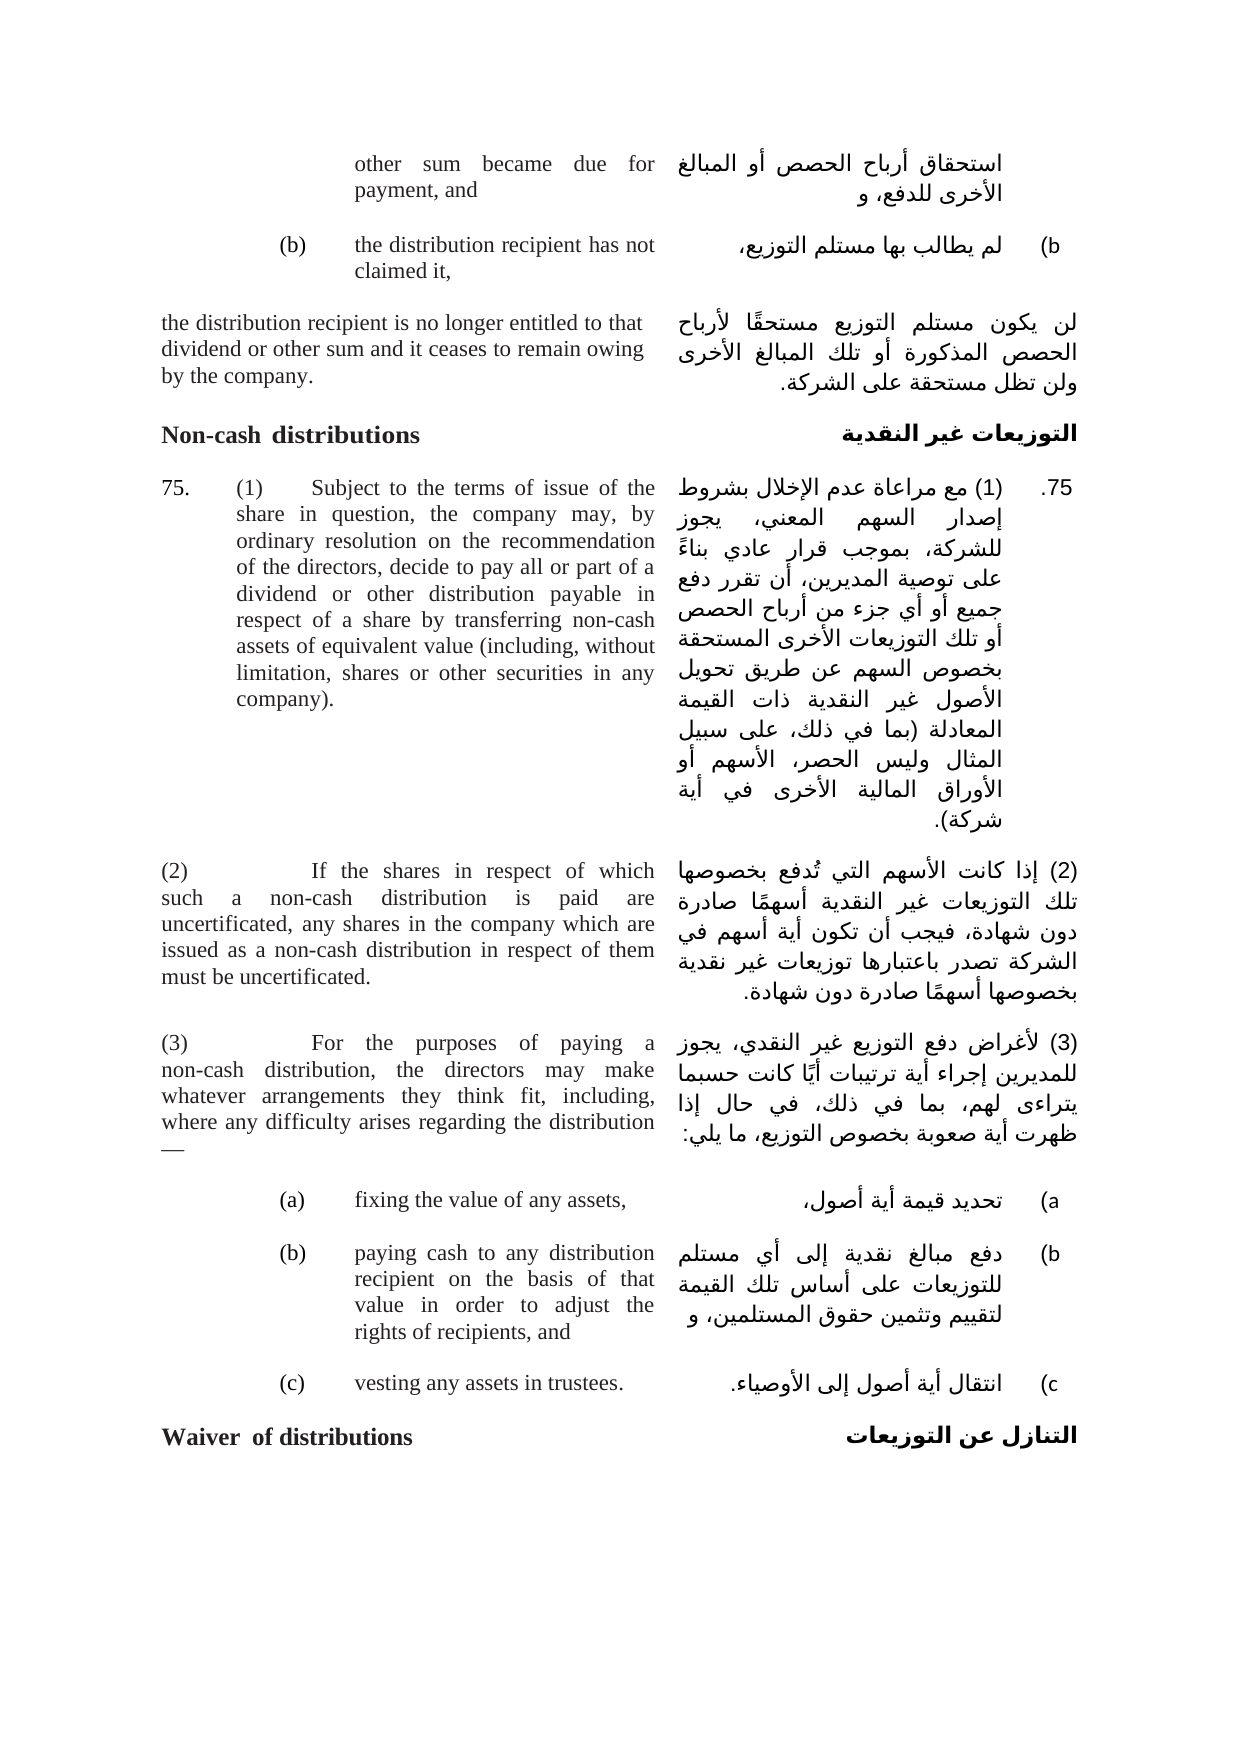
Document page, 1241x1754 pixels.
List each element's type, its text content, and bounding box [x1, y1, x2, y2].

table_cell لن يكون مستلم التوزيع مستحقًا لأرباح الحصص المذكورة أو تلك المبالغ الأخرى ولن تظل مستحقة على الشركة. [666, 309, 1089, 420]
table_cell (1) مع مراعاة عدم الإخلال بشروط إصدار السهم المعني، يجوز للشركة، بموجب قرار عادي بناءً على توصية المديرين، أن تقرر دفع جميع أو أي جزء من أرباح الحصص أو تلك التوزيعات الأخرى المستحقة بخصوص السهم عن طريق تحويل الأصول غير النقدية ذات القيمة المعادلة (بما في ذلك، على سبيل المثال وليس الحصر، الأسهم أو الأوراق المالية الأخرى في أية شركة). [666, 474, 1089, 857]
table_cell لم يطالب بها مستلم التوزيع، [666, 231, 1089, 309]
table_cell (2) إذا كانت الأسهم التي تُدفع بخصوصها تلك التوزيعات غير النقدية أسهمًا صادرة دون شهادة، فيجب أن تكون أية أسهم في الشركة تصدر باعتبارها توزيعات غير نقدية بخصوصها أسهمًا صادرة دون شهادة. [666, 858, 1089, 1029]
table_cell التوزيعات غير النقدية [666, 420, 1089, 474]
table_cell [666, 150, 1089, 231]
table_cell تحديد قيمة أية أصول، [666, 1186, 1089, 1239]
table_cell paying cash to any distribution recipient on the basis of that value in order to adjust the rights of recipients, and [150, 1239, 666, 1369]
table_cell (2) If the shares in respect of which such a non-cash distribution is paid are uncertificated, any shares in the company which are issued as a non-cash distribution in respect of them must be uncertificated. [150, 858, 666, 1029]
table_cell (3) For the purposes of paying a non-cash distribution, the directors may make whatever arrangements they think fit, including, where any difficulty arises regarding the distribution— [150, 1029, 666, 1186]
table_cell (3) لأغراض دفع التوزيع غير النقدي، يجوز للمديرين إجراء أية ترتيبات أيًا كانت حسبما يتراءى لهم، بما في ذلك، في حال إذا ظهرت أية صعوبة بخصوص التوزيع، ما يلي: [666, 1029, 1089, 1186]
table_cell انتقال أية أصول إلى الأوصياء. [666, 1369, 1089, 1422]
table_cell (1) Subject to the terms of issue of the share in question, the company may, by ordinary resolution on the recommendation of the directors, decide to pay all or part of a dividend or other distribution payable in respect of a share by transferring non-cash assets of equivalent value (including, without limitation, shares or other securities in any company). [150, 474, 666, 857]
table_cell التنازل عن التوزيعات [666, 1422, 1089, 1476]
table_cell Waiver of distributions [150, 1422, 666, 1476]
table_cell vesting any assets in trustees. [150, 1369, 666, 1422]
table_cell the distribution recipient has not claimed it, [150, 231, 666, 309]
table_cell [150, 150, 666, 231]
table_cell دفع مبالغ نقدية إلى أي مستلم للتوزيعات على أساس تلك القيمة لتقييم وتثمين حقوق المستلمين، و [666, 1239, 1089, 1369]
table_cell Non-cash distributions [150, 420, 666, 474]
table_cell fixing the value of any assets, [150, 1186, 666, 1239]
table_cell the distribution recipient is no longer entitled to that dividend or other sum and it ceases to remain owing by the company. [150, 309, 666, 420]
